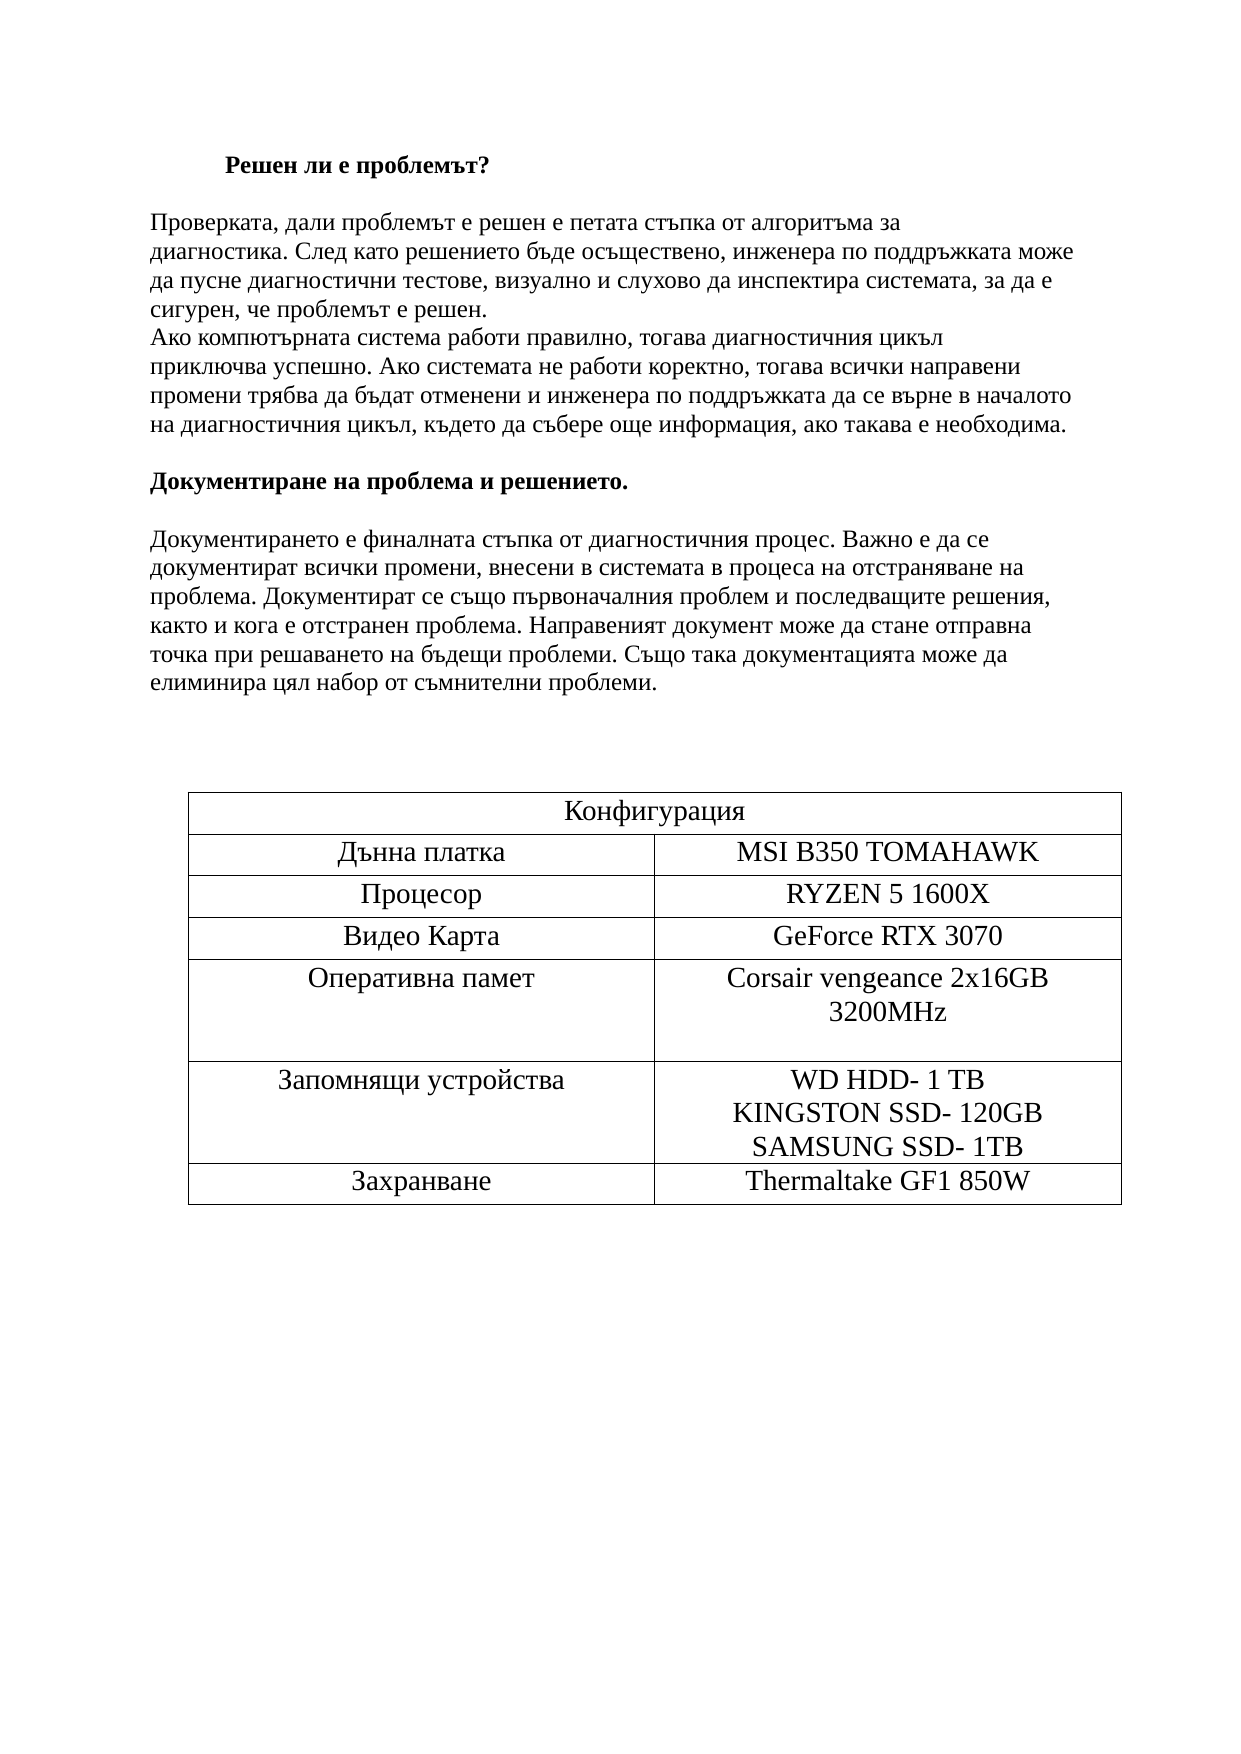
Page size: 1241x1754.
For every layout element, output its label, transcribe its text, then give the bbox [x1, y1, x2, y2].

table_cell Видео Карта [189, 918, 654, 959]
text елиминира цял набор от съмнителни проблеми. [150, 667, 1090, 696]
table_cell Запомнящи устройства [189, 1062, 654, 1162]
table_cell Процесор [189, 876, 654, 917]
text точка при решаването на бъдещи проблеми. Също така документацията може да [150, 639, 1090, 667]
table_cell MSI B350 TOMAHAWK [655, 835, 1121, 875]
text да пусне диагностични тестове, визуално и слухово да инспектира системата, за да е [150, 265, 1090, 294]
table_cell Thermaltake GF1 850W [655, 1164, 1121, 1204]
text Решен ли е проблемът? [150, 150, 1090, 179]
text диагностика. След като решението бъде осъществено, инженера по поддръжката може [150, 236, 1090, 265]
text Документирането е финалната стъпка от диагностичния процес. Важно е да се [150, 524, 1090, 552]
table_cell Оперативна памет [189, 960, 654, 1061]
text промени трябва да бъдат отменени и инженера по поддръжката да се върне в началото [150, 380, 1090, 409]
text Ако компютърната система работи правилно, тогава диагностичния цикъл [150, 322, 1090, 351]
text приключва успешно. Ако системата не работи коректно, тогава всички направени [150, 351, 1090, 380]
text документират всички промени, внесени в системата в процеса на отстраняване на [150, 552, 1090, 581]
table_cell Дънна платка [189, 835, 654, 875]
text Документиране на проблема и решението. [150, 466, 1090, 495]
text както и кога е отстранен проблема. Направеният документ може да стане отправна [150, 610, 1090, 639]
text проблема. Документират се също първоначалния проблем и последващите решения, [150, 581, 1090, 610]
text Проверката, дали проблемът е решен е петата стъпка от алгоритъма за [150, 207, 1090, 236]
text на диагностичния цикъл, където да събере още информация, ако такава е необходима. [150, 409, 1090, 437]
table_cell Corsair vengeance 2x16GB 3200MHz [655, 960, 1121, 1061]
table_cell Захранване [189, 1164, 654, 1204]
table_header Конфигурация [189, 793, 1121, 833]
text сигурен, че проблемът е решен. [150, 294, 1090, 322]
table_cell RYZEN 5 1600X [655, 876, 1121, 917]
table_cell GeForce RTX 3070 [655, 918, 1121, 959]
table_cell WD HDD- 1 TB KINGSTON SSD- 120GB SAMSUNG SSD- 1TB [655, 1062, 1121, 1162]
